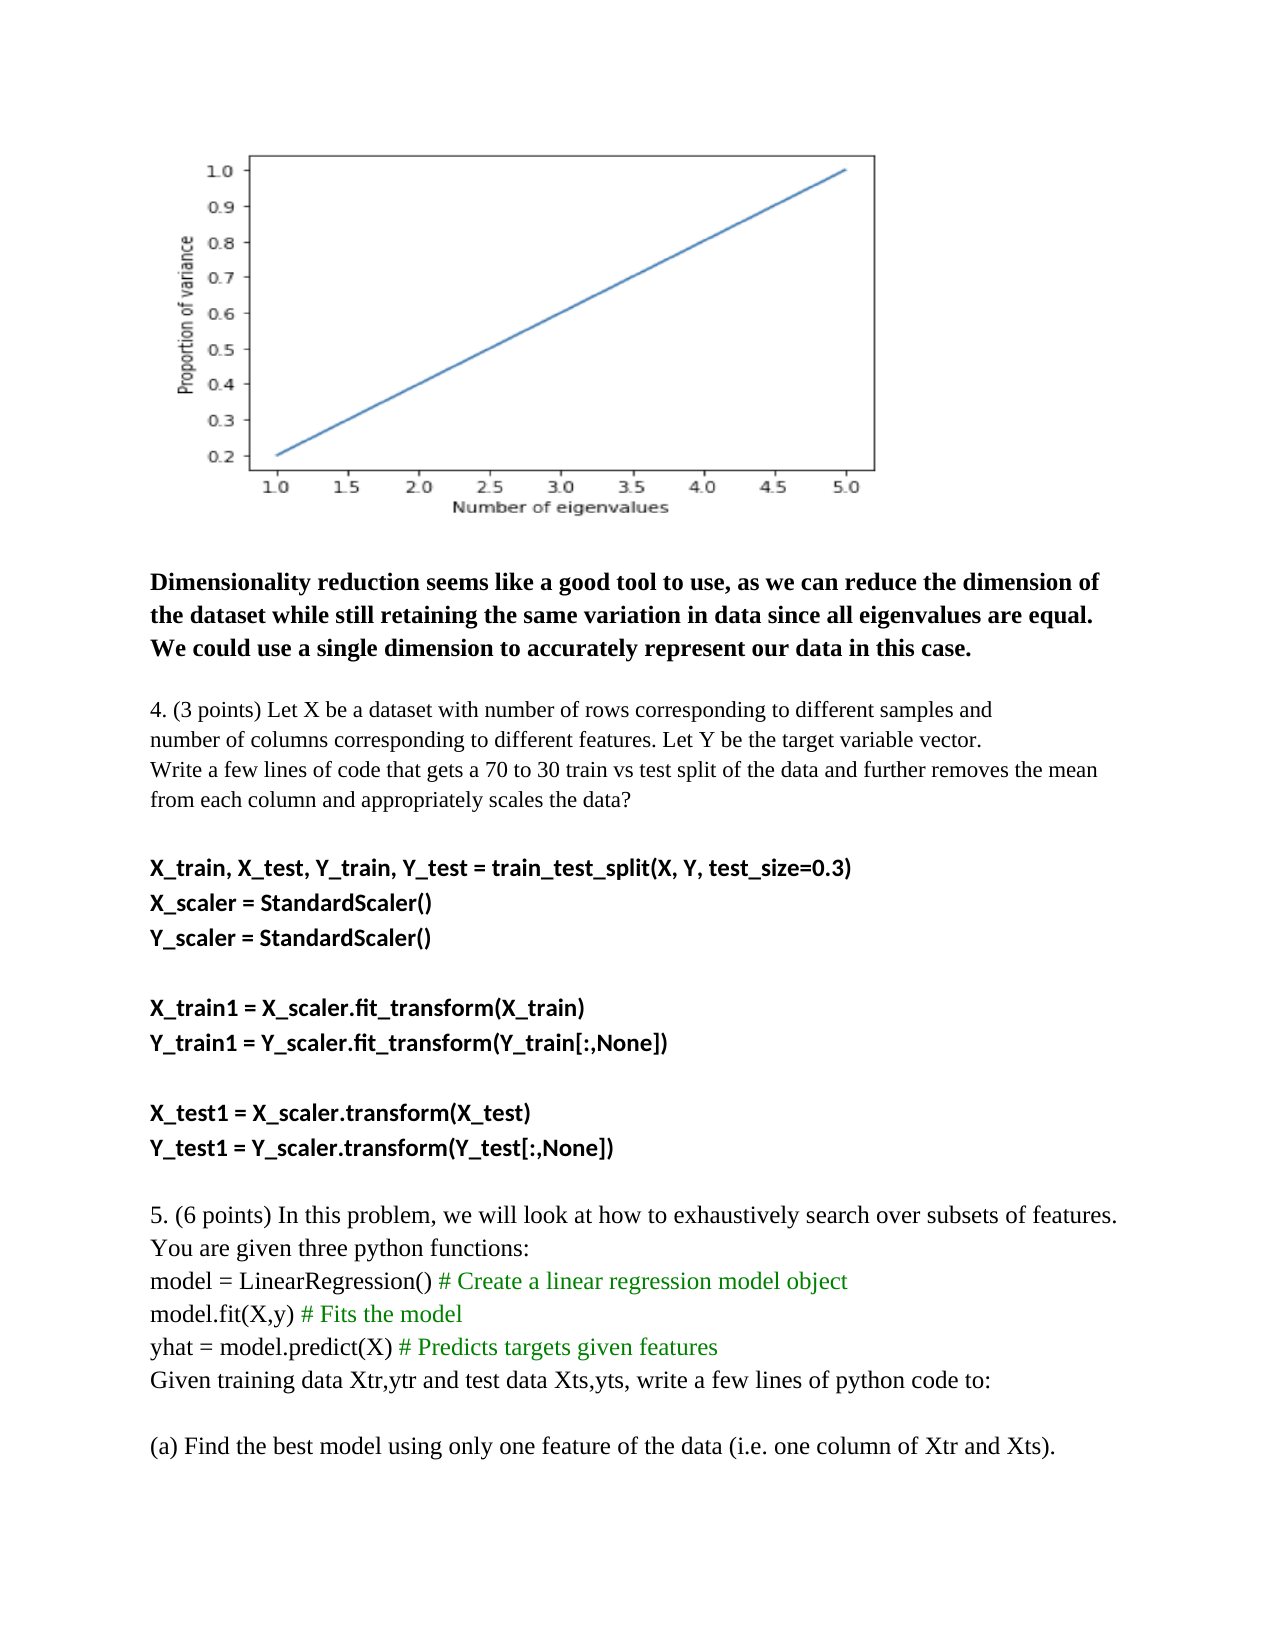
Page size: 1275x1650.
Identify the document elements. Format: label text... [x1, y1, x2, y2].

text Dimensionality reduction seems like a good tool to use, as we can reduce the dimension of the dataset while still retaining the same variation in data since all eigenvalues are equal. We could use a single dimension to accurately represent our data in this case. [150, 567, 1125, 661]
text 4. (3 points) Let X be a dataset with number of rows corresponding to different samples and [150, 696, 1125, 722]
text yhat = model.predict(X) # Predicts targets given features [150, 1332, 1125, 1361]
picture [150, 150, 1037, 530]
text Given training data Xtr,ytr and test data Xts,yts, write a few lines of python code to: [150, 1365, 1125, 1394]
text model = LinearRegression() # Create a linear regression model object [150, 1266, 1125, 1294]
text X_test1 = X_scaler.transform(X_test) [150, 1097, 1125, 1127]
text Write a few lines of code that gets a 70 to 30 train vs test split of the data and further removes the mean from each column and appropriately scales the data? [150, 756, 1125, 813]
text Y_test1 = Y_scaler.transform(Y_test[:,None]) [150, 1132, 1125, 1162]
text Y_scaler = StandardScaler() [150, 922, 1125, 952]
text X_scaler = StandardScaler() [150, 887, 1125, 917]
text (a) Find the best model using only one feature of the data (i.e. one column of Xtr and Xts). [150, 1431, 1125, 1460]
text X_train1 = X_scaler.fit_transform(X_train) [150, 992, 1125, 1022]
text You are given three python functions: [150, 1233, 1125, 1262]
text X_train, X_test, Y_train, Y_test = train_test_split(X, Y, test_size=0.3) [150, 852, 1125, 882]
text 5. (6 points) In this problem, we will look at how to exhaustively search over subsets of features. [150, 1200, 1125, 1228]
text number of columns corresponding to different features. Let Y be the target variable vector. [150, 726, 1125, 752]
text model.fit(X,y) # Fits the model [150, 1299, 1125, 1328]
text Y_train1 = Y_scaler.fit_transform(Y_train[:,None]) [150, 1027, 1125, 1057]
